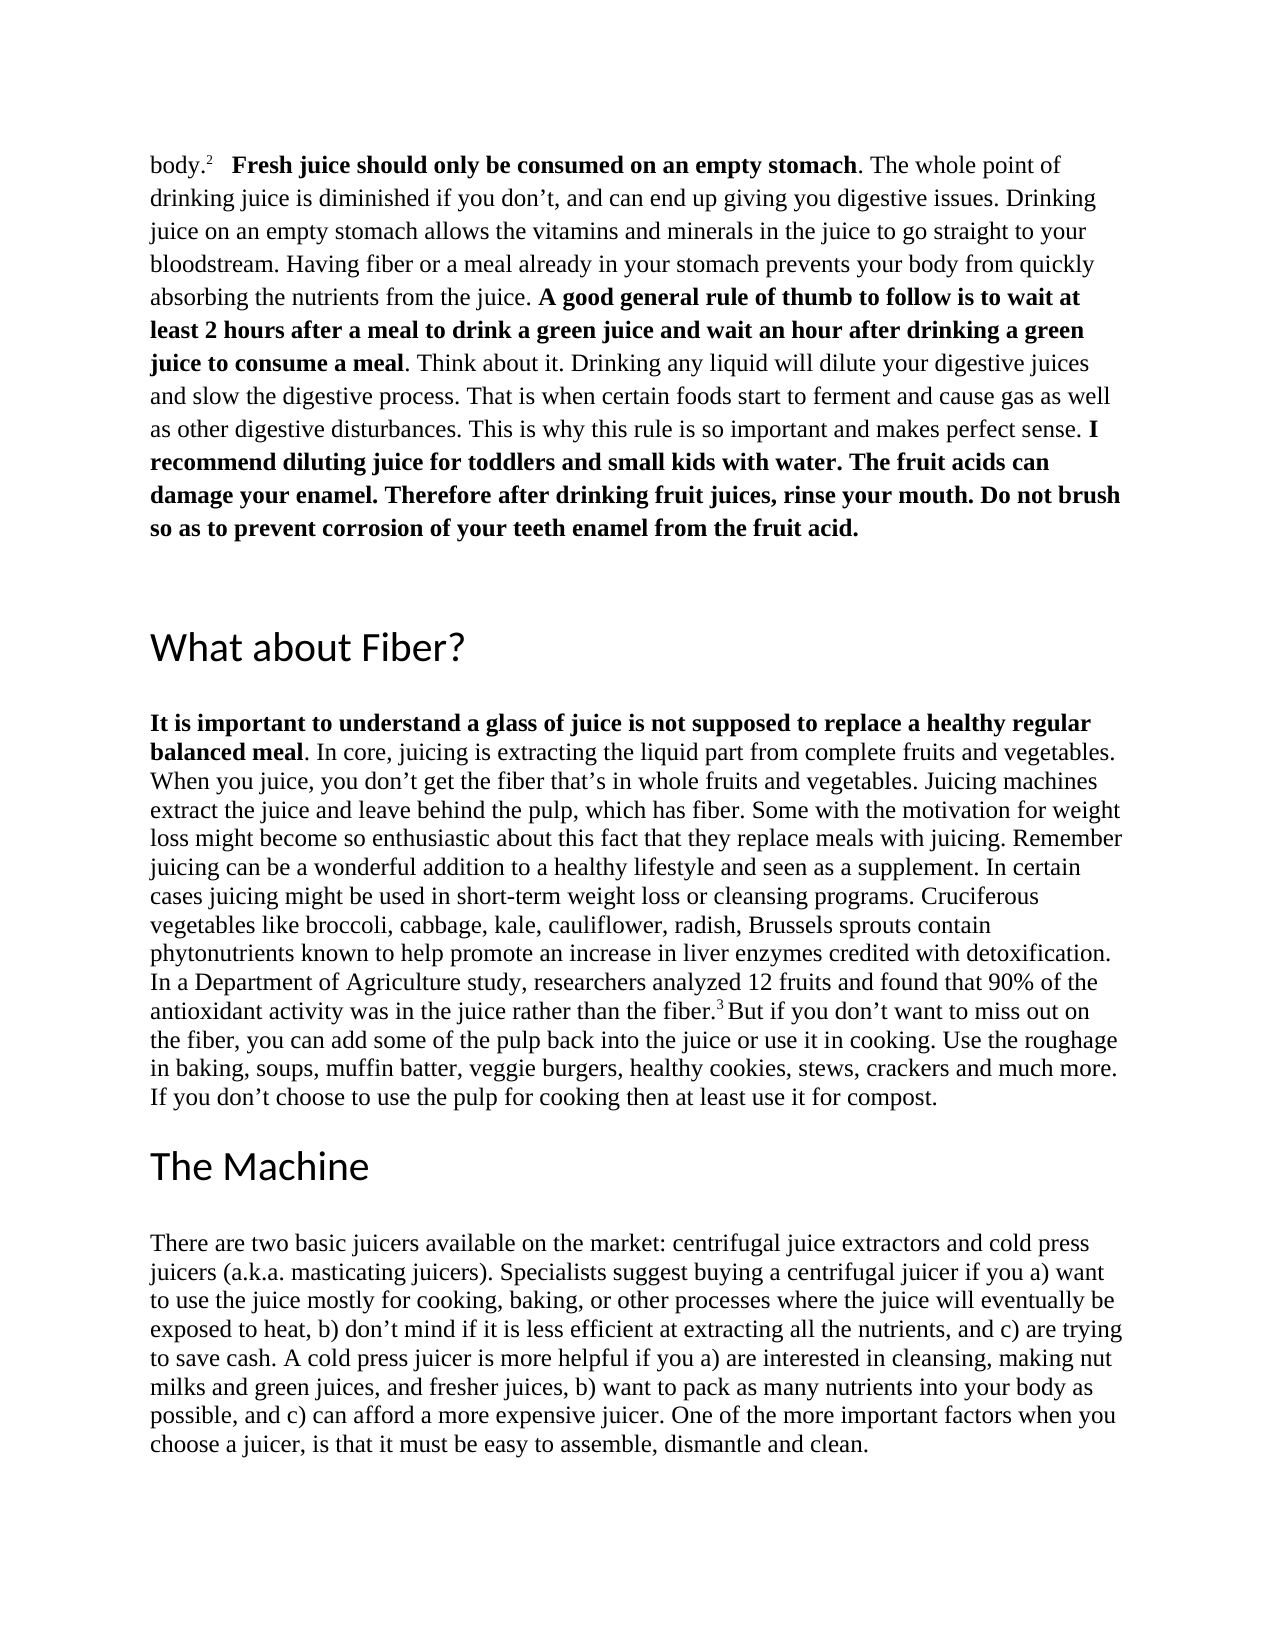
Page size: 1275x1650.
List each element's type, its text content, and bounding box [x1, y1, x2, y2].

text The Machine [150, 1140, 1125, 1191]
text It is important to understand a glass of juice is not supposed to replace a healthy regular balanced meal. In core, juicing is extracting the liquid part from complete fruits and vegetables. When you juice, you don’t get the fiber that’s in whole fruits and vegetables. Juicing machines extract the juice and leave behind the pulp, which has fiber. Some with the motivation for weight loss might become so enthusiastic about this fact that they replace meals with juicing. Remember juicing can be a wonderful addition to a healthy lifestyle and seen as a supplement. In certain cases juicing might be used in short-term weight loss or cleansing programs. Cruciferous vegetables like broccoli, cabbage, kale, cauliflower, radish, Brussels sprouts contain phytonutrients known to help promote an increase in liver enzymes credited with detoxification. In a Department of Agriculture study, researchers analyzed 12 fruits and found that 90% of the antioxidant activity was in the juice rather than the fiber.3 But if you don’t want to miss out on the fiber, you can add some of the pulp back into the juice or use it in cooking. Use the roughage in baking, soups, muffin batter, veggie burgers, healthy cookies, stews, crackers and much more. If you don’t choose to use the pulp for cooking then at least use it for compost. [150, 708, 1125, 1111]
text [150, 150, 1125, 542]
text There are two basic juicers available on the market: centrifugal juice extractors and cold press juicers (a.k.a. masticating juicers). Specialists suggest buying a centrifugal juicer if you a) want to use the juice mostly for cooking, baking, or other processes where the juice will eventually be exposed to heat, b) don’t mind if it is less efficient at extracting all the nutrients, and c) are trying to save cash. A cold press juicer is more helpful if you a) are interested in cleansing, making nut milks and green juices, and fresher juices, b) want to pack as many nutrients into your body as possible, and c) can afford a more expensive juicer. One of the more important factors when you choose a juicer, is that it must be easy to assemble, dismantle and clean. [150, 1228, 1125, 1458]
text What about Fiber? [150, 621, 1125, 672]
